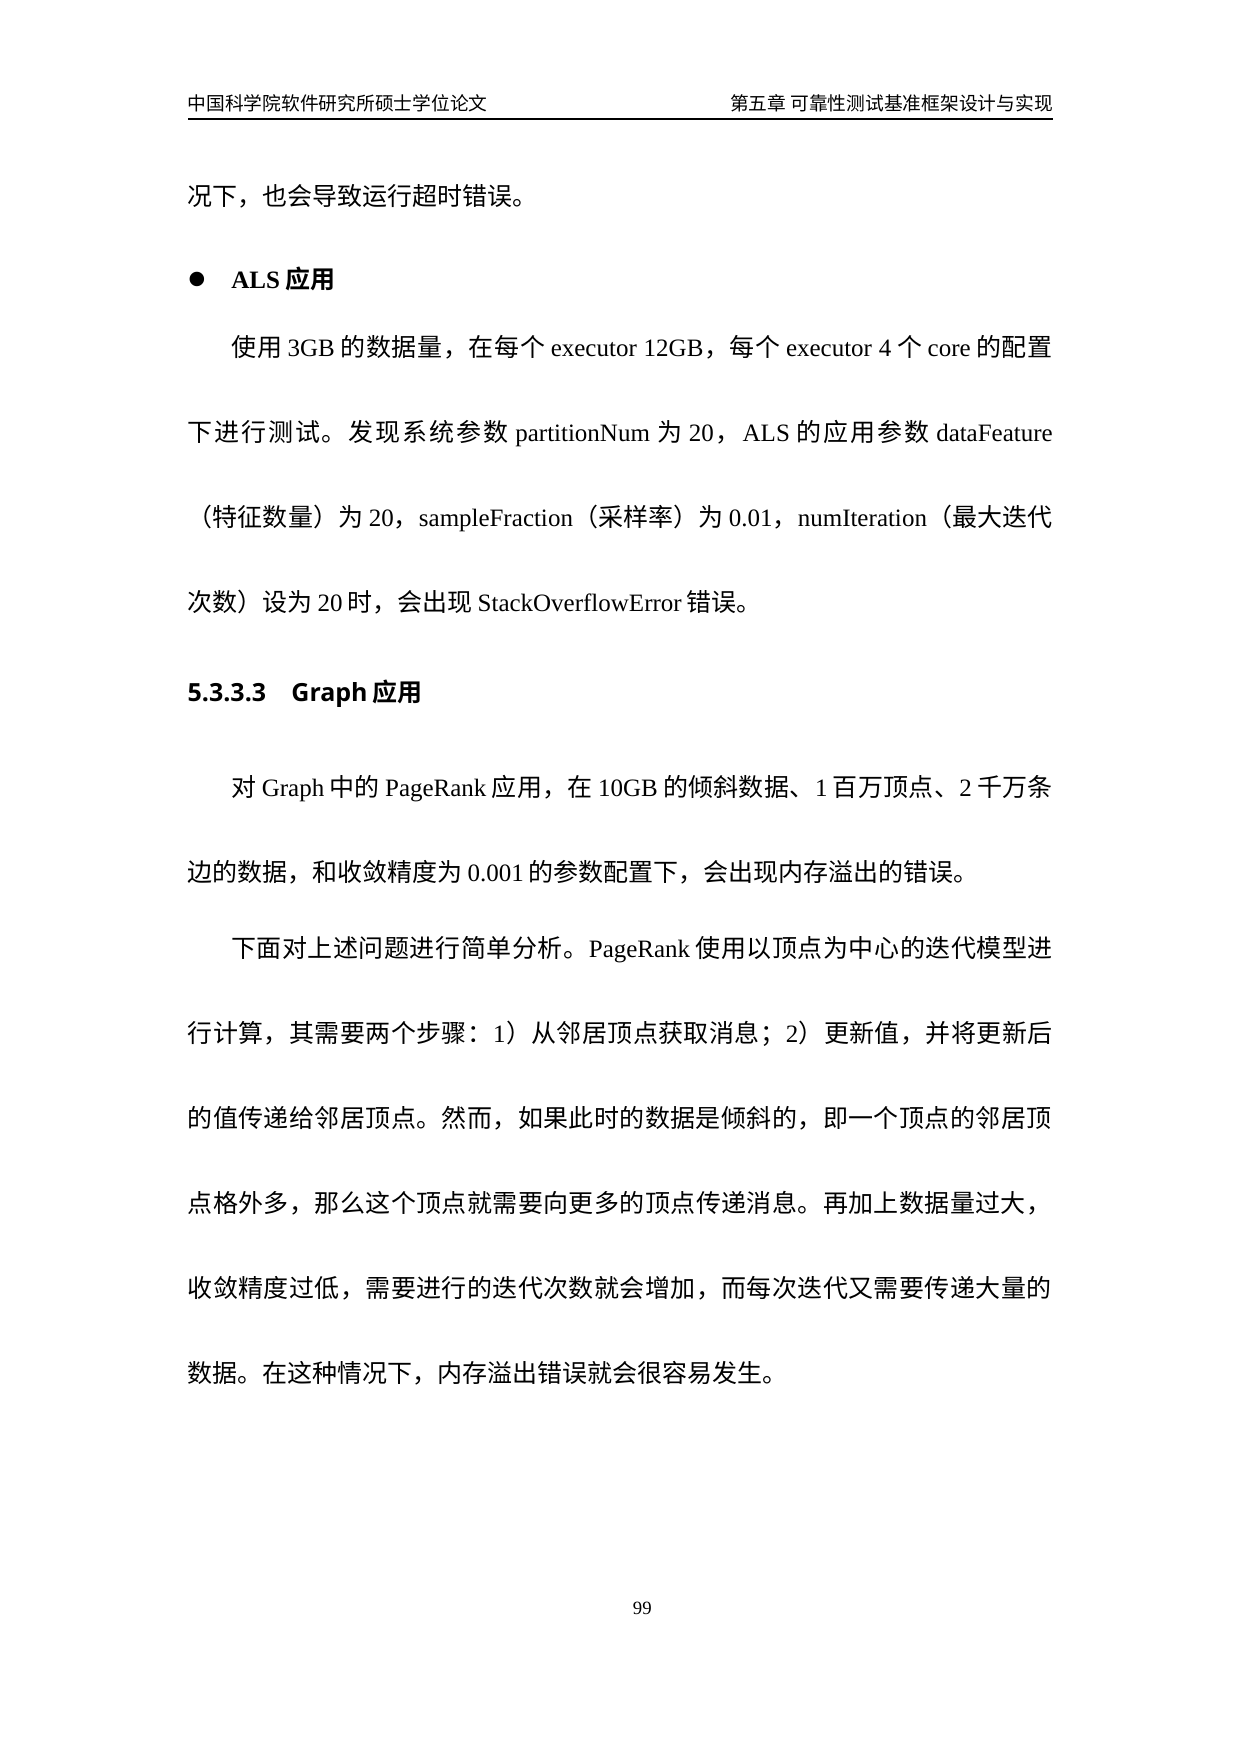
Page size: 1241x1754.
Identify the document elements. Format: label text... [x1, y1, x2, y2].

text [187, 160, 1053, 228]
list ALS应用 [187, 244, 1053, 312]
text 对Graph中的PageRank应用，在10GB的倾斜数据、1百万顶点、2千万条边的数据，和收敛精度为0.001的参数配置下，会出现内存溢出的错误。 [187, 751, 1053, 904]
subtitle Graph应用 [187, 656, 1053, 724]
text 使用3GB的数据量，在每个executor 12GB，每个executor 4个core的配置下进行测试。发现系统参数partitionNum为20，ALS的应用参数dataFeature（特征数量）为20，sampleFraction（采样率）为0.01，numIteration（最大迭代次数）设为20时，会出现StackOverflowError错误。 [187, 312, 1053, 634]
text 下面对上述问题进行简单分析。PageRank使用以顶点为中心的迭代模型进行计算，其需要两个步骤：1）从邻居顶点获取消息；2）更新值，并将更新后的值传递给邻居顶点。然而，如果此时的数据是倾斜的，即一个顶点的邻居顶点格外多，那么这个顶点就需要向更多的顶点传递消息。再加上数据量过大，收敛精度过低，需要进行的迭代次数就会增加，而每次迭代又需要传递大量的数据。在这种情况下，内存溢出错误就会很容易发生。 [187, 913, 1053, 1406]
